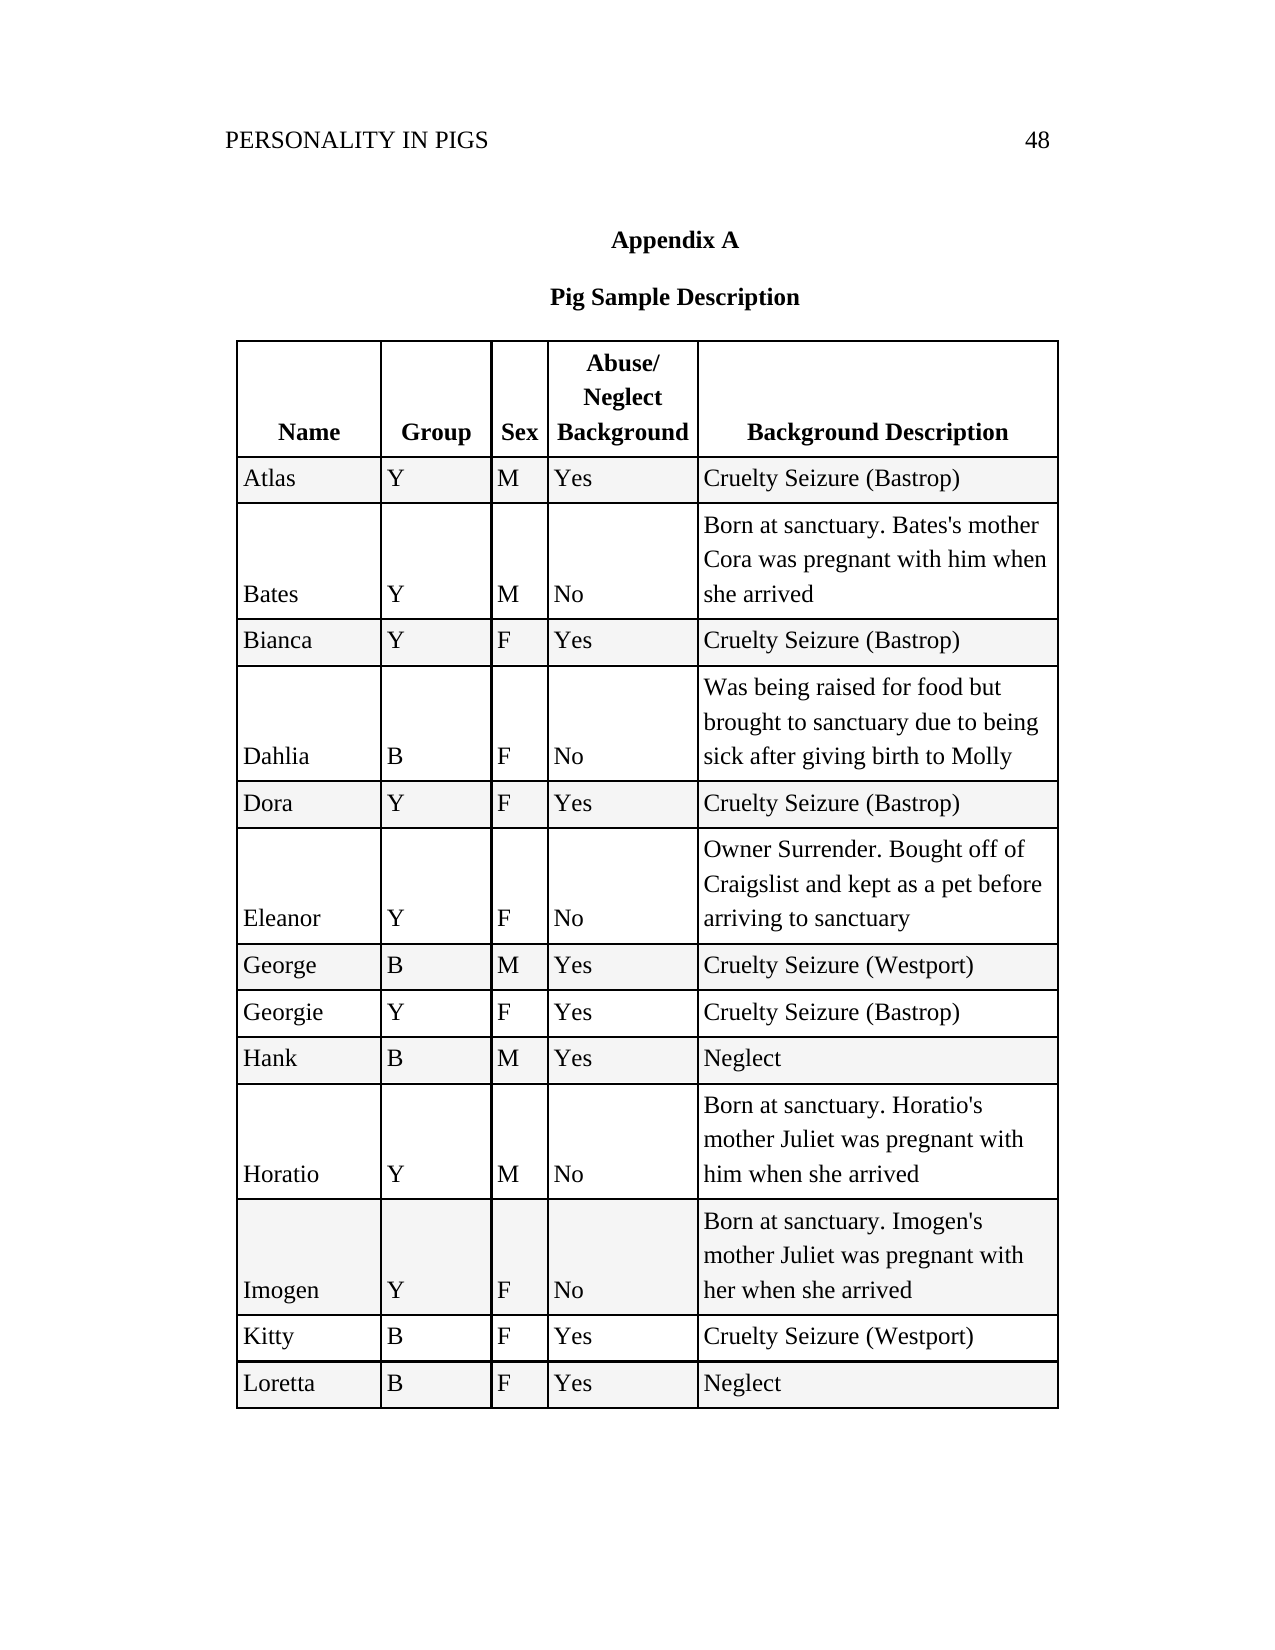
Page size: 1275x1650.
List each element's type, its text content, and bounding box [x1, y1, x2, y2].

table_cell Cruelty Seizure (Westport) [699, 1316, 1057, 1360]
table_cell Georgie [238, 991, 380, 1036]
table_cell F [493, 991, 547, 1036]
table_cell B [382, 1316, 490, 1360]
table_cell F [493, 667, 547, 780]
table_cell Loretta [238, 1363, 380, 1407]
table_header Background Description [699, 342, 1057, 456]
table_cell Yes [549, 620, 697, 664]
table_cell Was being raised for food but brought to sanctuary due to being sick after giving birth to Molly [699, 667, 1057, 780]
table_cell Bianca [238, 620, 380, 664]
table_header Group [382, 342, 490, 456]
table_cell No [549, 829, 697, 942]
table_cell B [382, 1363, 490, 1407]
table_cell B [382, 1038, 490, 1082]
table_cell No [549, 1085, 697, 1198]
table_cell Yes [549, 458, 697, 502]
table_cell F [493, 782, 547, 827]
table_cell Horatio [238, 1085, 380, 1198]
table_cell M [493, 458, 547, 502]
table_cell Dahlia [238, 667, 380, 780]
table_cell George [238, 945, 380, 989]
table_cell F [493, 1316, 547, 1360]
table_cell Imogen [238, 1200, 380, 1314]
table_cell Yes [549, 1038, 697, 1082]
table_cell Cruelty Seizure (Westport) [699, 945, 1057, 989]
table_cell Y [382, 829, 490, 942]
table_cell Bates [238, 504, 380, 618]
table_cell Cruelty Seizure (Bastrop) [699, 458, 1057, 502]
table_cell Born at sanctuary. Imogen's mother Juliet was pregnant with her when she arrived [699, 1200, 1057, 1314]
table_cell Yes [549, 945, 697, 989]
table_cell Yes [549, 1363, 697, 1407]
table_cell No [549, 667, 697, 780]
table_cell Hank [238, 1038, 380, 1082]
table_cell M [493, 1085, 547, 1198]
table_cell Y [382, 782, 490, 827]
table_cell B [382, 667, 490, 780]
table_cell Cruelty Seizure (Bastrop) [699, 782, 1057, 827]
table_cell B [382, 945, 490, 989]
table_header Sex [493, 342, 547, 456]
table_cell F [493, 1363, 547, 1407]
table_cell No [549, 504, 697, 618]
text Appendix A [300, 225, 1050, 254]
table_cell Yes [549, 991, 697, 1036]
table_cell Atlas [238, 458, 380, 502]
text Pig Sample Description [300, 282, 1050, 311]
table_cell Eleanor [238, 829, 380, 942]
table_cell No [549, 1200, 697, 1314]
table_cell Y [382, 1200, 490, 1314]
table_cell Cruelty Seizure (Bastrop) [699, 991, 1057, 1036]
table_cell Kitty [238, 1316, 380, 1360]
table_cell Y [382, 504, 490, 618]
table_cell Y [382, 991, 490, 1036]
table_cell M [493, 1038, 547, 1082]
table_cell Cruelty Seizure (Bastrop) [699, 620, 1057, 664]
table_cell M [493, 504, 547, 618]
table_cell F [493, 1200, 547, 1314]
table_cell Y [382, 458, 490, 502]
table_cell Dora [238, 782, 380, 827]
table_header Name [238, 342, 380, 456]
table_cell Y [382, 1085, 490, 1198]
table_cell Yes [549, 782, 697, 827]
table_cell Born at sanctuary. Bates's mother Cora was pregnant with him when she arrived [699, 504, 1057, 618]
table_cell Owner Surrender. Bought off of Craigslist and kept as a pet before arriving to sanctuary [699, 829, 1057, 942]
table_cell M [493, 945, 547, 989]
table_header Abuse/Neglect Background [549, 342, 697, 456]
table_cell Y [382, 620, 490, 664]
table_cell Yes [549, 1316, 697, 1360]
table_cell F [493, 620, 547, 664]
table_cell F [493, 829, 547, 942]
table_cell Born at sanctuary. Horatio's mother Juliet was pregnant with him when she arrived [699, 1085, 1057, 1198]
table_cell Neglect [699, 1038, 1057, 1082]
table_cell Neglect [699, 1363, 1057, 1407]
